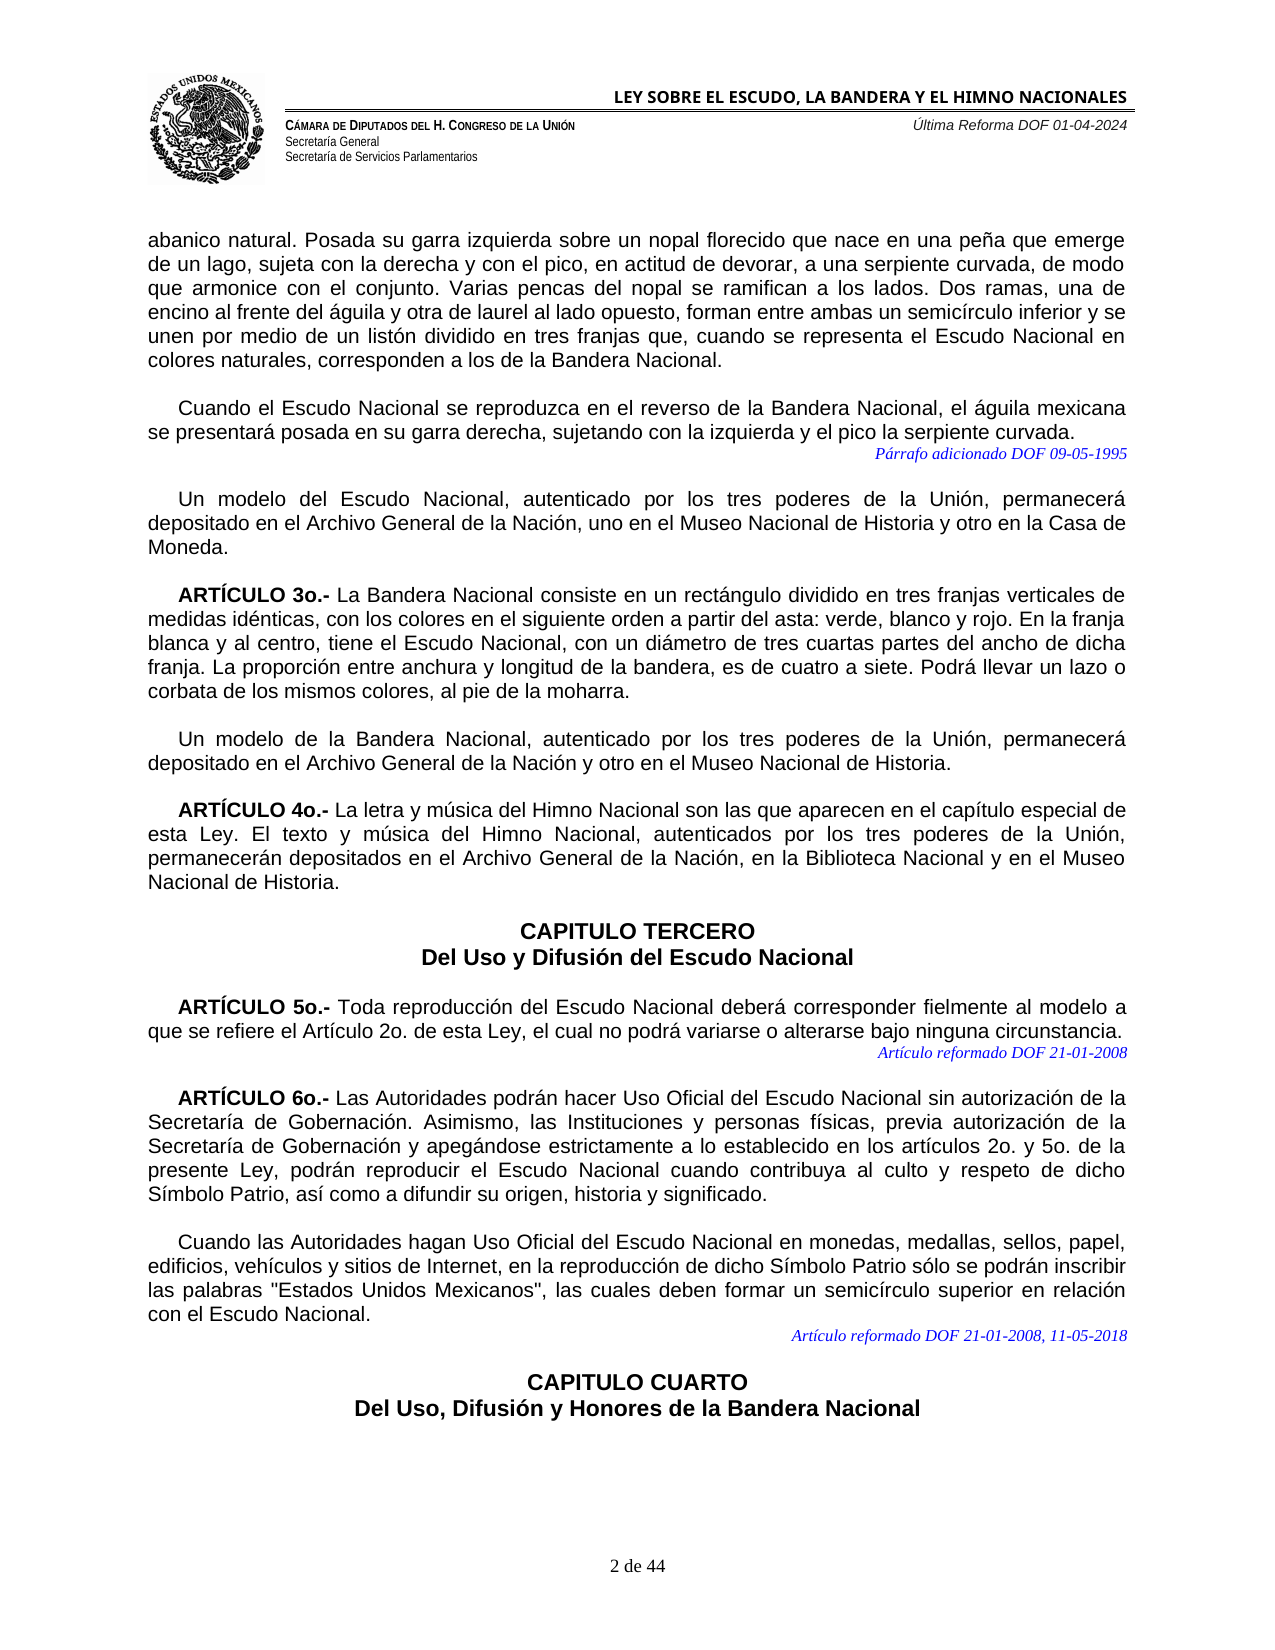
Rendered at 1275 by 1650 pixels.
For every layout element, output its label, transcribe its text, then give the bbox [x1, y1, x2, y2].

text Del Uso y Difusión del Escudo Nacional [148, 944, 1127, 971]
text ARTÍCULO 5o.- Toda reproducción del Escudo Nacional deberá corresponder fielmente al modelo a que se refiere el Artículo 2o. de esta Ley, el cual no podrá variarse o alterarse bajo ninguna circunstancia. [148, 995, 1127, 1043]
text Cuando las Autoridades hagan Uso Oficial del Escudo Nacional en monedas, medallas, sellos, papel, edificios, vehículos y sitios de Internet, en la reproducción de dicho Símbolo Patrio sólo se podrán inscribir las palabras "Estados Unidos Mexicanos", las cuales deben formar un semicírculo superior en relación con el Escudo Nacional. [148, 1229, 1127, 1325]
text Un modelo del Escudo Nacional, autenticado por los tres poderes de la Unión, permanecerá depositado en el Archivo General de la Nación, uno en el Museo Nacional de Historia y otro en la Casa de Moneda. [148, 487, 1127, 559]
text CAPITULO CUARTO [148, 1368, 1127, 1395]
text Un modelo de la Bandera Nacional, autenticado por los tres poderes de la Unión, permanecerá depositado en el Archivo General de la Nación y otro en el Museo Nacional de Historia. [148, 726, 1127, 774]
text Del Uso, Difusión y Honores de la Bandera Nacional [148, 1395, 1127, 1421]
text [148, 228, 1127, 372]
text Cuando el Escudo Nacional se reproduzca en el reverso de la Bandera Nacional, el águila mexicana se presentará posada en su garra derecha, sujetando con la izquierda y el pico la serpiente curvada. [148, 396, 1127, 444]
text Artículo reformado DOF 21-01-2008, 11-05-2018 [148, 1325, 1127, 1344]
text ARTÍCULO 4o.- La letra y música del Himno Nacional son las que aparecen en el capítulo especial de esta Ley. El texto y música del Himno Nacional, autenticados por los tres poderes de la Unión, permanecerán depositados en el Archivo General de la Nación, en la Biblioteca Nacional y en el Museo Nacional de Historia. [148, 798, 1127, 894]
text CAPITULO TERCERO [148, 918, 1127, 944]
text ARTÍCULO 6o.- Las Autoridades podrán hacer Uso Oficial del Escudo Nacional sin autorización de la Secretaría de Gobernación. Asimismo, las Instituciones y personas físicas, previa autorización de la Secretaría de Gobernación y apegándose estrictamente a lo establecido en los artículos 2o. y 5o. de la presente Ley, podrán reproducir el Escudo Nacional cuando contribuya al culto y respeto de dicho Símbolo Patrio, así como a difundir su origen, historia y significado. [148, 1086, 1127, 1206]
text ARTÍCULO 3o.- La Bandera Nacional consiste en un rectángulo dividido en tres franjas verticales de medidas idénticas, con los colores en el siguiente orden a partir del asta: verde, blanco y rojo. En la franja blanca y al centro, tiene el Escudo Nacional, con un diámetro de tres cuartas partes del ancho de dicha franja. La proporción entre anchura y longitud de la bandera, es de cuatro a siete. Podrá llevar un lazo o corbata de los mismos colores, al pie de la moharra. [148, 583, 1127, 702]
text Párrafo adicionado DOF 09-05-1995 [148, 444, 1127, 463]
text Artículo reformado DOF 21-01-2008 [148, 1043, 1127, 1062]
